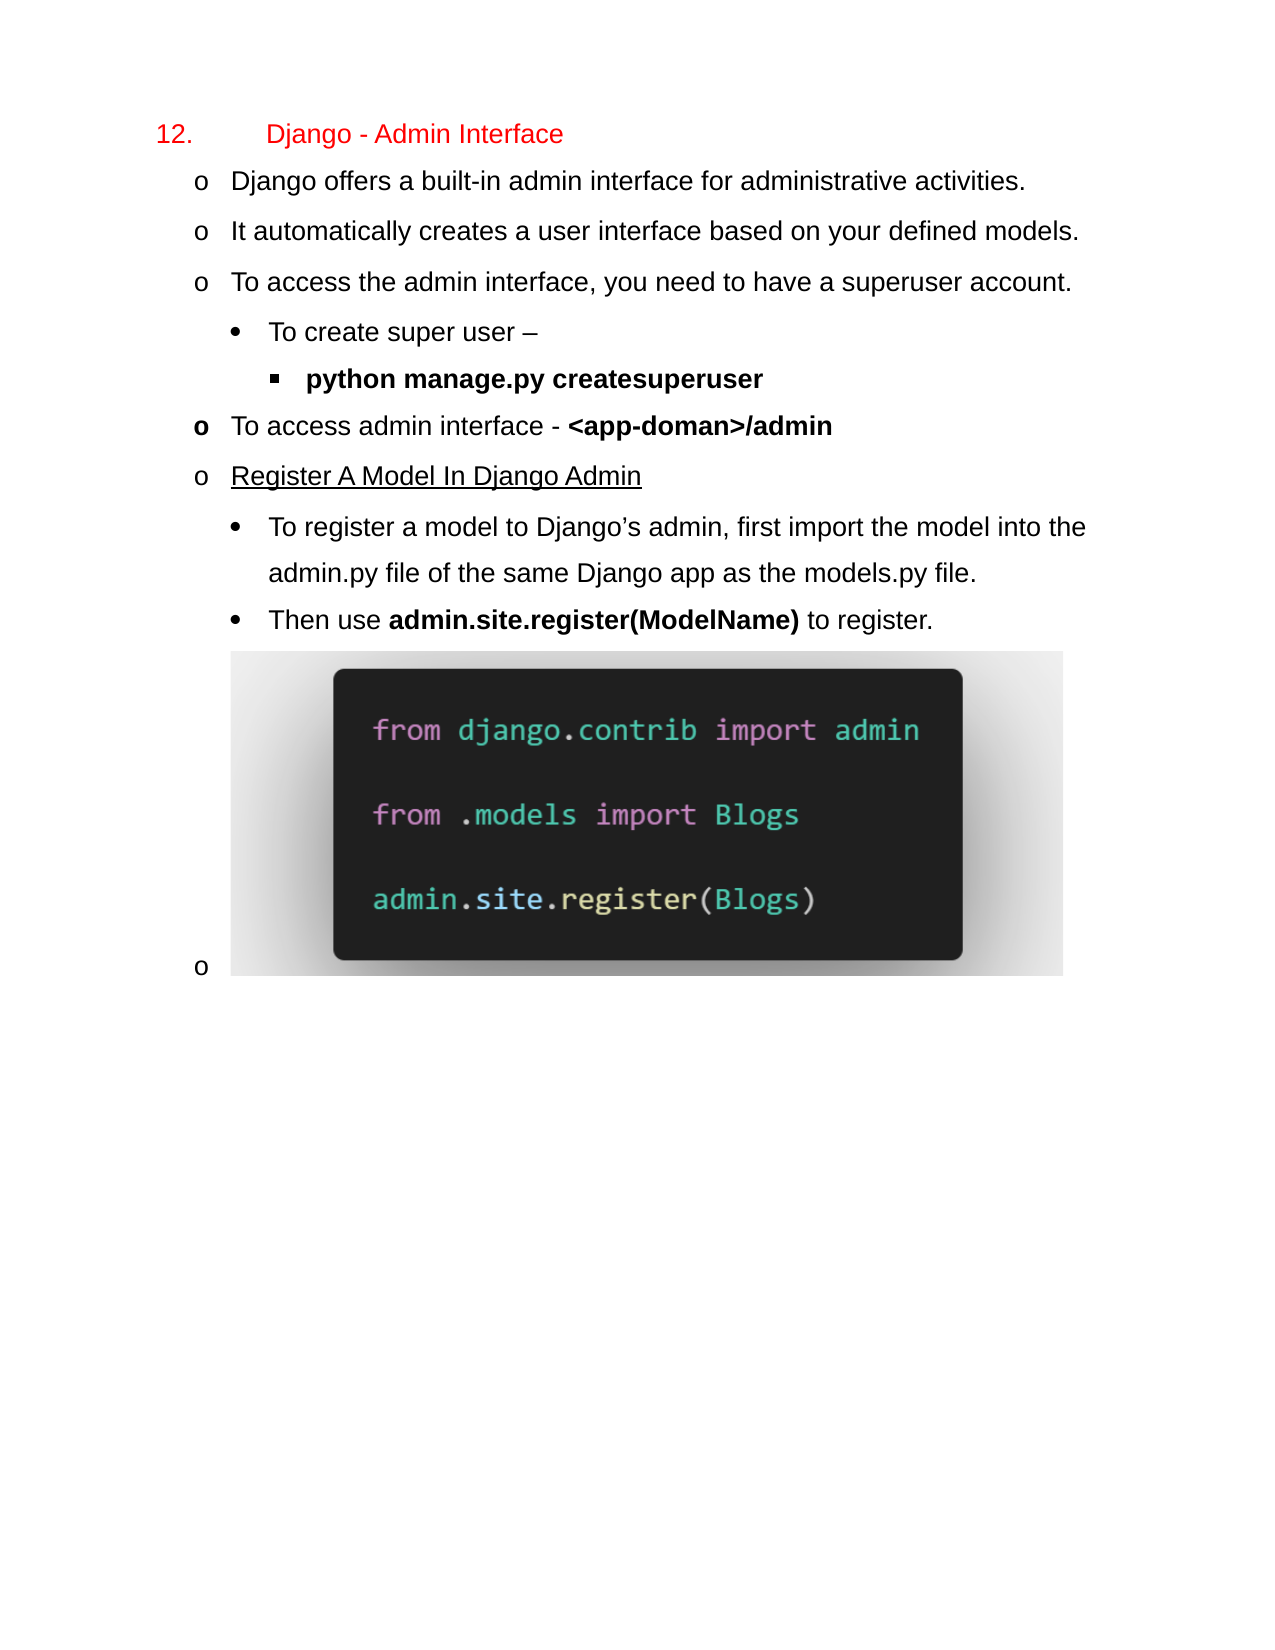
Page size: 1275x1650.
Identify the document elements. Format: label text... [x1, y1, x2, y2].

list Register A Model In Django Admin [193, 460, 1157, 494]
list To access admin interface - <app-doman>/admin [193, 410, 1157, 443]
list To access the admin interface, you need to have a superuser account. [193, 266, 1157, 299]
list To create super user – [231, 316, 1157, 347]
list It automatically creates a user interface based on your defined models. [193, 215, 1157, 249]
picture [230, 651, 1064, 976]
list To register a model to Django’s admin, first import the model into the admin.py file of the same Django app as the models.py file. [231, 511, 1157, 589]
list python manage.py createsuperuser [268, 363, 1157, 394]
list Django offers a built-in admin interface for administrative activities. [193, 165, 1157, 198]
list Then use admin.site.register(ModelName) to register. [231, 604, 1157, 636]
list Django - Admin Interface [156, 118, 1157, 149]
